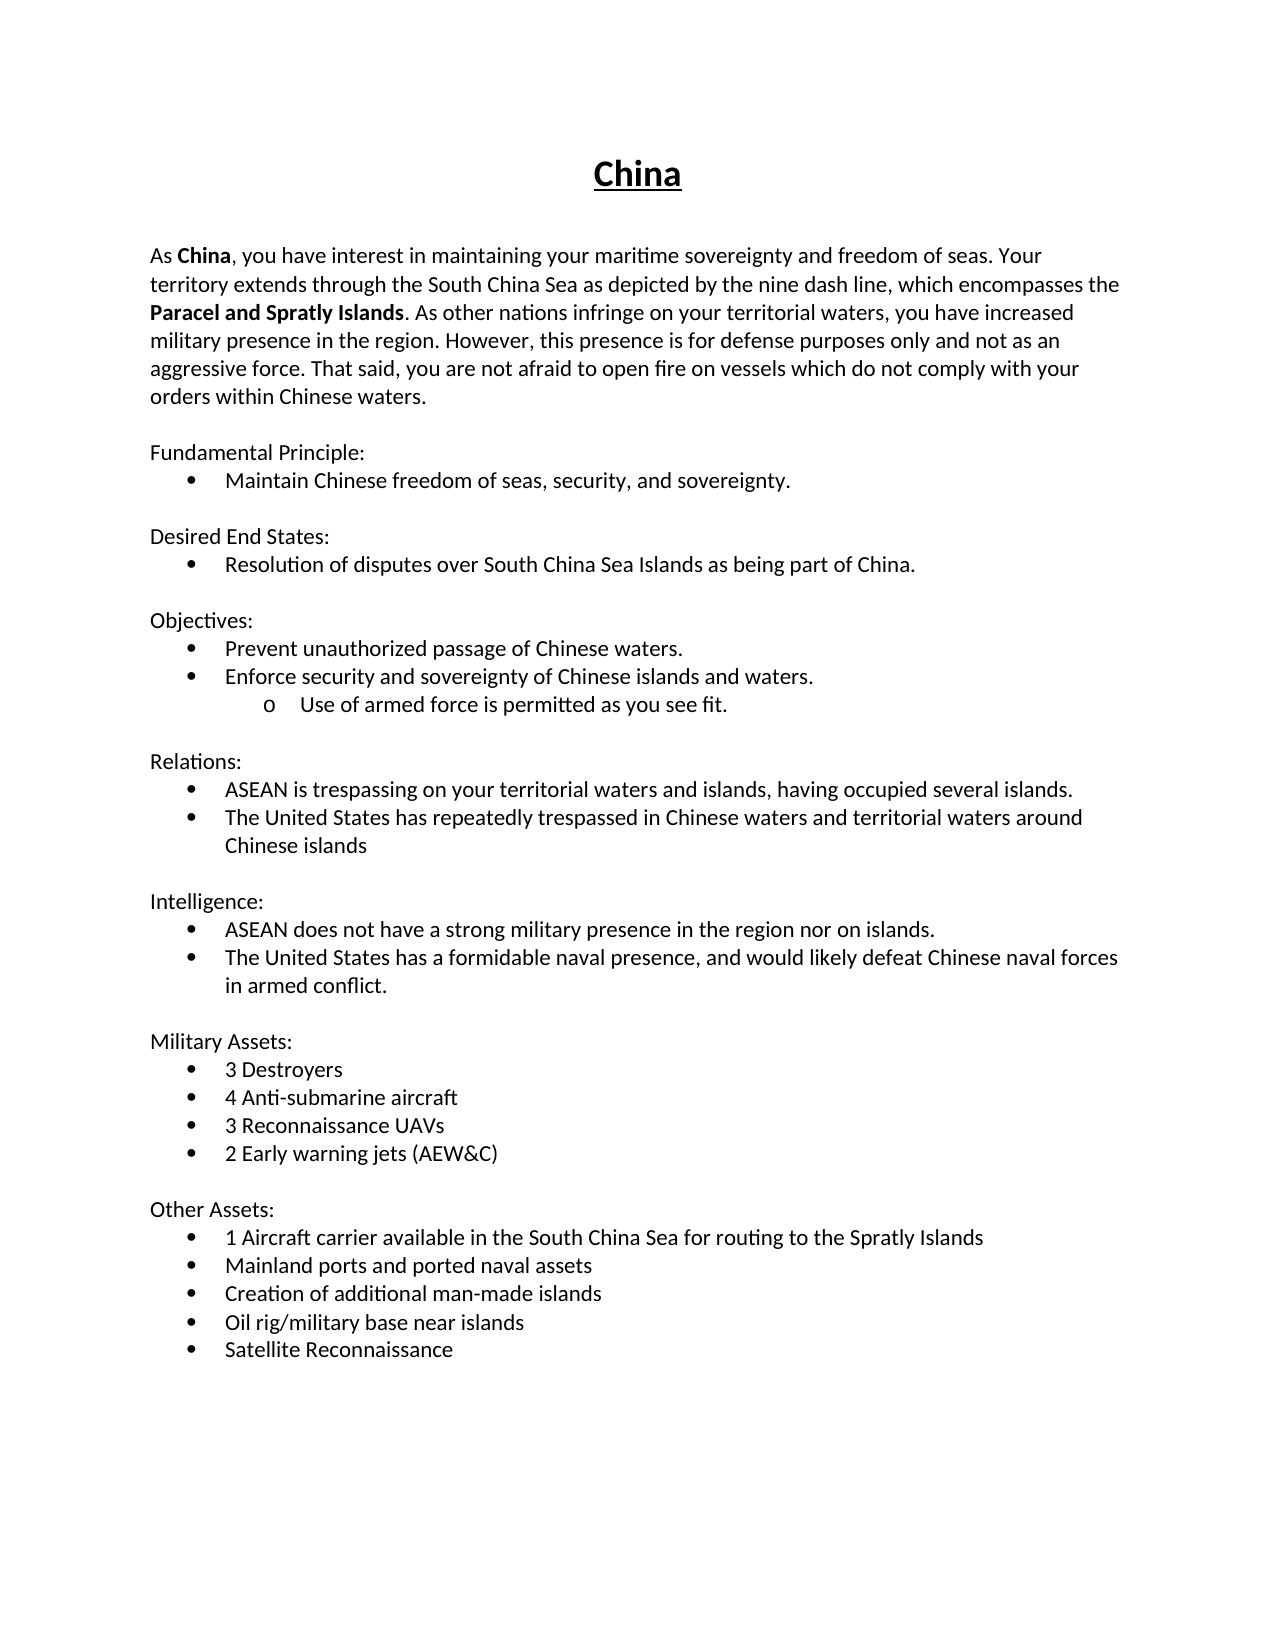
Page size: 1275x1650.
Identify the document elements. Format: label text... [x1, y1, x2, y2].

list Enforce security and sovereignty of Chinese islands and waters. [187, 662, 1125, 690]
list 3 Destroyers [187, 1055, 1125, 1083]
text As China, you have interest in maintaining your maritime sovereignty and freedom of seas. Your territory extends through the South China Sea as depicted by the nine dash line, which encompasses the Paracel and Spratly Islands. As other nations infringe on your territorial waters, you have increased military presence in the region. However, this presence is for defense purposes only and not as an aggressive force. That said, you are not afraid to open fire on vessels which do not comply with your orders within Chinese waters. [150, 242, 1125, 410]
list The United States has a formidable naval presence, and would likely defeat Chinese naval forces in armed conflict. [187, 943, 1125, 999]
list Oil rig/military base near islands [187, 1308, 1125, 1336]
list 2 Early warning jets (AEW&C) [187, 1139, 1125, 1167]
text Military Assets: [150, 1027, 1125, 1055]
list 3 Reconnaissance UAVs [187, 1111, 1125, 1139]
list Resolution of disputes over South China Sea Islands as being part of China. [187, 550, 1125, 578]
text Objectives: [150, 606, 1125, 634]
text Desired End States: [150, 522, 1125, 550]
list ASEAN does not have a strong military presence in the region nor on islands. [187, 915, 1125, 943]
list Prevent unauthorized passage of Chinese waters. [187, 634, 1125, 662]
text Fundamental Principle: [150, 438, 1125, 466]
list 4 Anti-submarine aircraft [187, 1083, 1125, 1111]
list ASEAN is trespassing on your territorial waters and islands, having occupied several islands. [187, 775, 1125, 803]
list Maintain Chinese freedom of seas, security, and sovereignty. [187, 466, 1125, 494]
list Satellite Reconnaissance [187, 1336, 1125, 1364]
list Creation of additional man-made islands [187, 1279, 1125, 1308]
list The United States has repeatedly trespassed in Chinese waters and territorial waters around Chinese islands [187, 803, 1125, 859]
list Mainland ports and ported naval assets [187, 1252, 1125, 1279]
text Intelligence: [150, 887, 1125, 915]
text Relations: [150, 747, 1125, 775]
text Other Assets: [150, 1196, 1125, 1223]
text China [150, 150, 1125, 196]
list Use of armed force is permitted as you see fit. [262, 690, 1125, 719]
list 1 Aircraft carrier available in the South China Sea for routing to the Spratly Islands [187, 1223, 1125, 1252]
